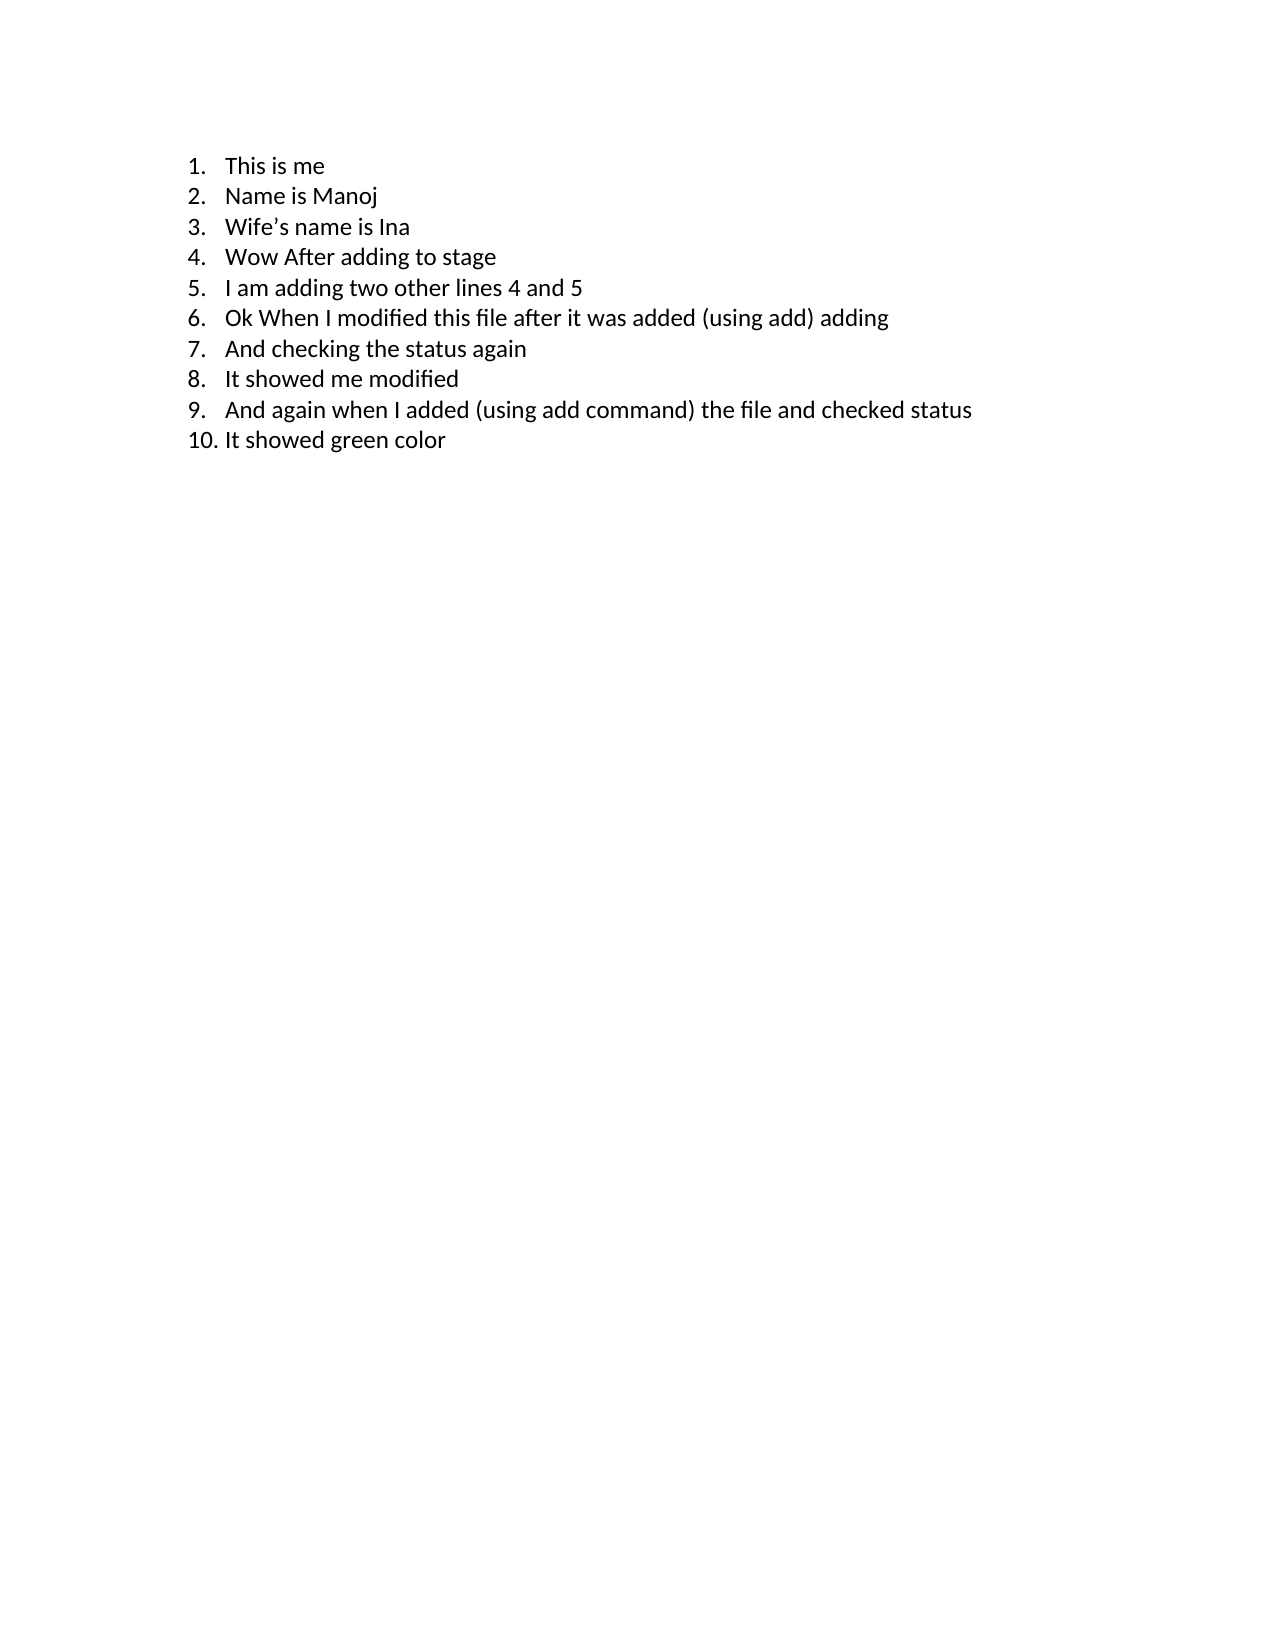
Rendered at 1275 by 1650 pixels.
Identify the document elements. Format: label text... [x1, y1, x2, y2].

list Name is Manoj [187, 181, 1125, 211]
list Wife’s name is Ina [187, 211, 1125, 242]
list It showed green color [187, 425, 1125, 455]
list And checking the status again [187, 333, 1125, 364]
list And again when I added (using add command) the file and checked status [187, 394, 1125, 425]
list Ok When I modified this file after it was added (using add) adding [187, 303, 1125, 333]
list This is me [187, 150, 1125, 181]
list It showed me modified [187, 364, 1125, 394]
list I am adding two other lines 4 and 5 [187, 272, 1125, 303]
list Wow After adding to stage [187, 242, 1125, 272]
